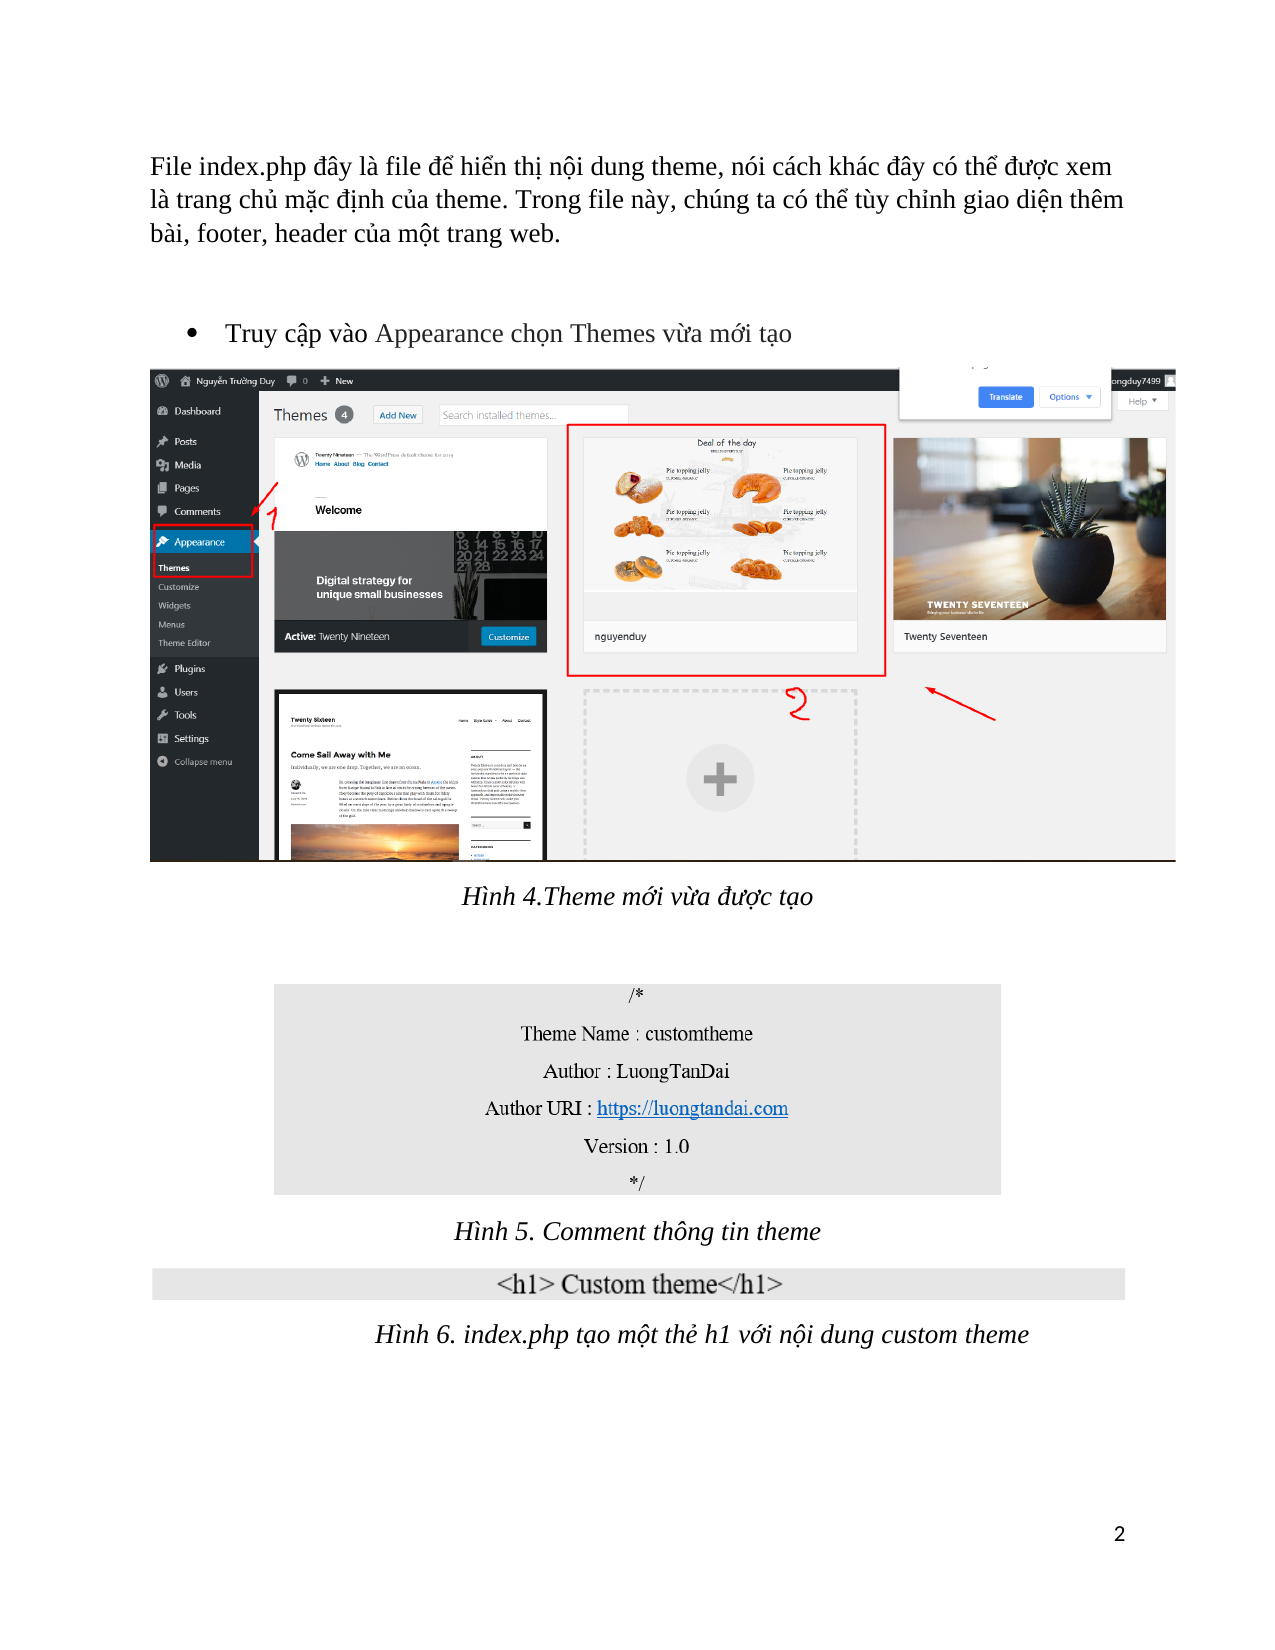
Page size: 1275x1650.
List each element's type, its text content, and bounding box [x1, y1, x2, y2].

picture [150, 1267, 1125, 1300]
picture [273, 984, 1002, 1195]
text Hình 5. Comment thông tin theme [150, 1215, 1125, 1246]
list Truy cập vào Appearance chọn Themes vừa mới tạo [187, 317, 1125, 349]
text Hình 6. index.php tạo một thẻ h1 với nội dung custom theme [300, 1318, 1125, 1349]
text File index.php đây là file để hiển thị nội dung theme, nói cách khác đây có thể được xem là trang chủ mặc định của theme. Trong file này, chúng ta có thể tùy chỉnh giao diện thêm bài, footer, header của một trang web. [150, 150, 1125, 248]
text Hình 4.Theme mới vừa được tạo [150, 881, 1125, 912]
picture [150, 367, 1176, 862]
